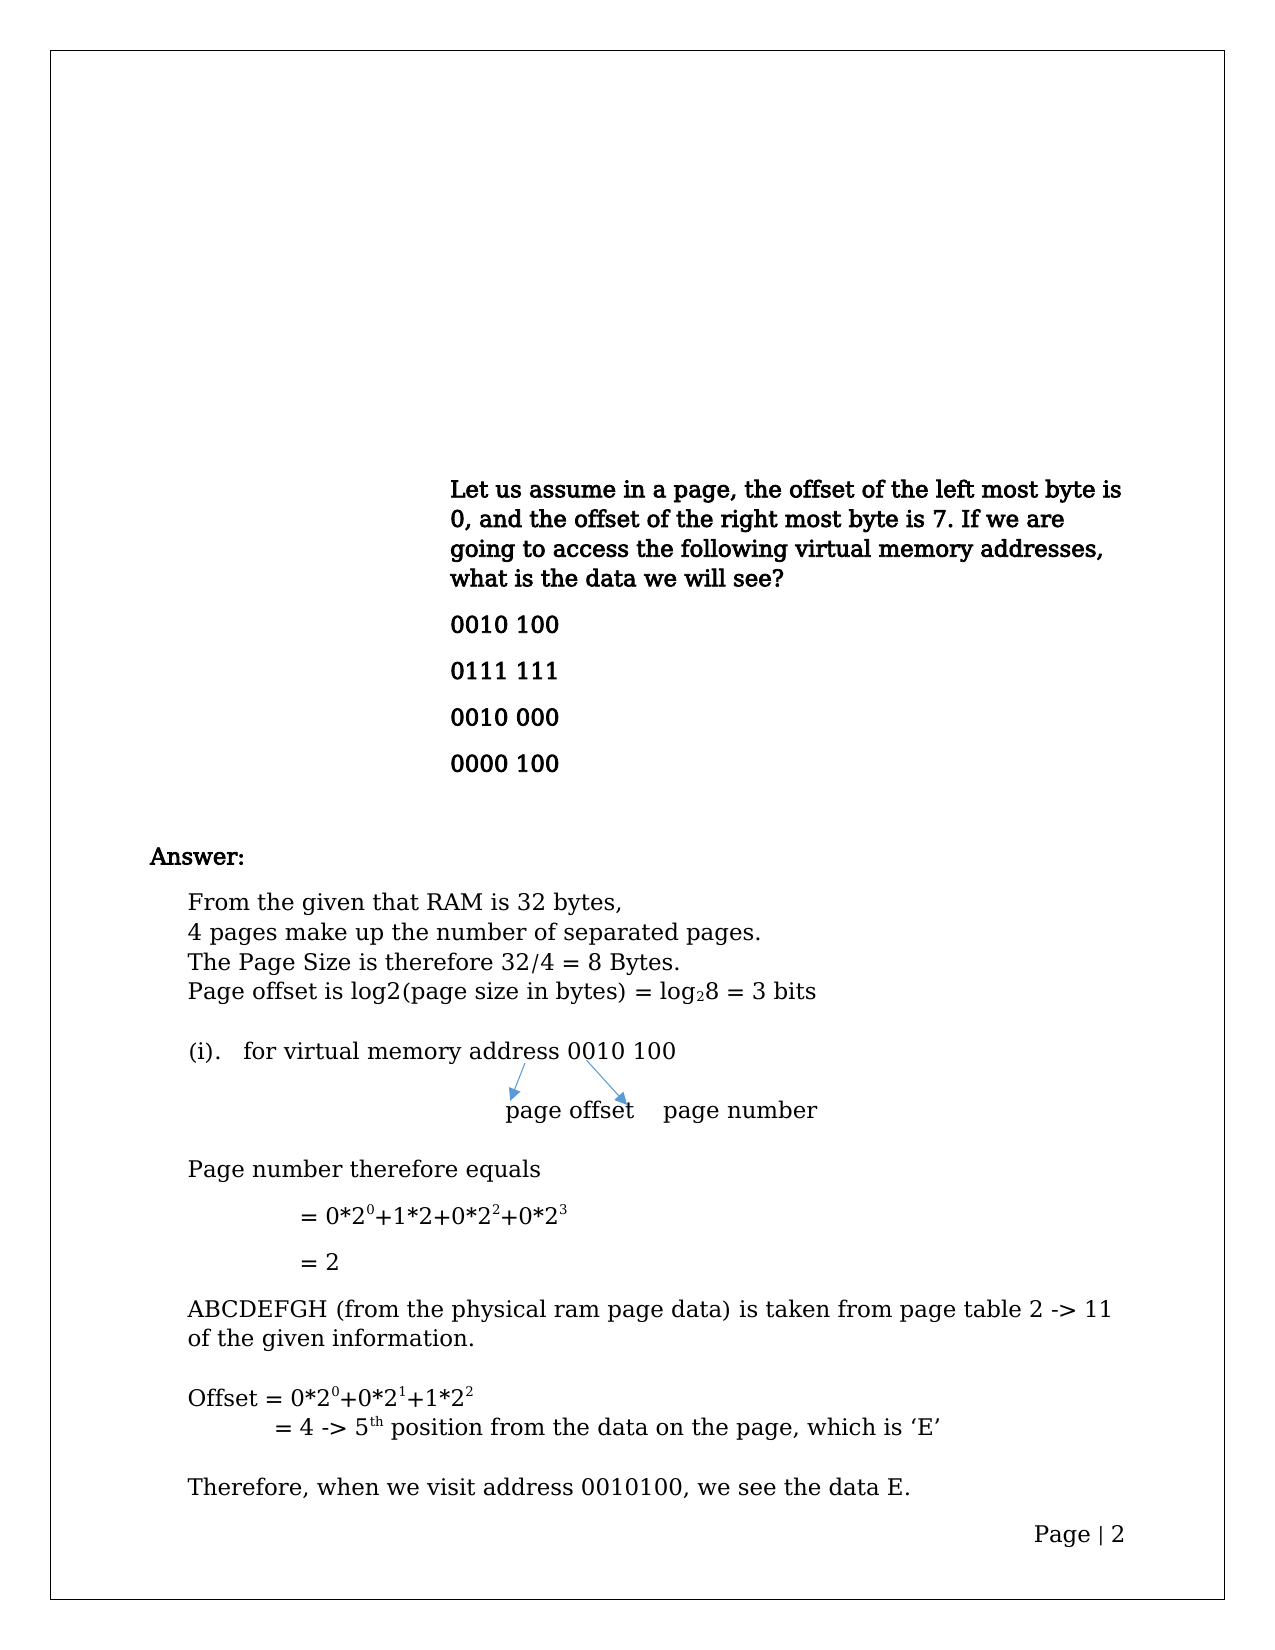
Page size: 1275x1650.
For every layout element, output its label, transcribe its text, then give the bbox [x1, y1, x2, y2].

list From the given that RAM is 32 bytes, [187, 888, 1125, 916]
text 0010 100 [450, 610, 1125, 637]
text 0111 111 [450, 656, 1125, 684]
list Page number therefore equals [187, 1155, 1125, 1183]
list 4 pages make up the number of separated pages. [187, 918, 1125, 945]
list = 4 -> 5th position from the data on the page, which is ‘E’ [187, 1413, 1125, 1441]
list Page offset is log2(page size in bytes) = log28 = 3 bits [187, 977, 1125, 1004]
text = 0*20+1*2+0*22+0*23 [225, 1202, 1125, 1229]
text = 2 [225, 1248, 1125, 1275]
list Therefore, when we visit address 0010100, we see the data E. [187, 1472, 1125, 1500]
text 0000 100 [450, 749, 1125, 776]
list (i). for virtual memory address 0010 100 [187, 1036, 1125, 1064]
list The Page Size is therefore 32/4 = 8 Bytes. [187, 947, 1125, 975]
text Let us assume in a page, the offset of the left most byte is 0, and the offset of the right most byte is 7. If we are going to access the following virtual memory addresses, what is the data we will see? [450, 474, 1125, 591]
text 0010 000 [450, 703, 1125, 730]
list Offset = 0*20+0*21+1*22 [187, 1383, 1125, 1411]
text Answer: [150, 842, 1125, 869]
list page offset page number [187, 1096, 1125, 1123]
list ABCDEFGH (from the physical ram page data) is taken from page table 2 -> 11 of the given information. [187, 1294, 1125, 1351]
